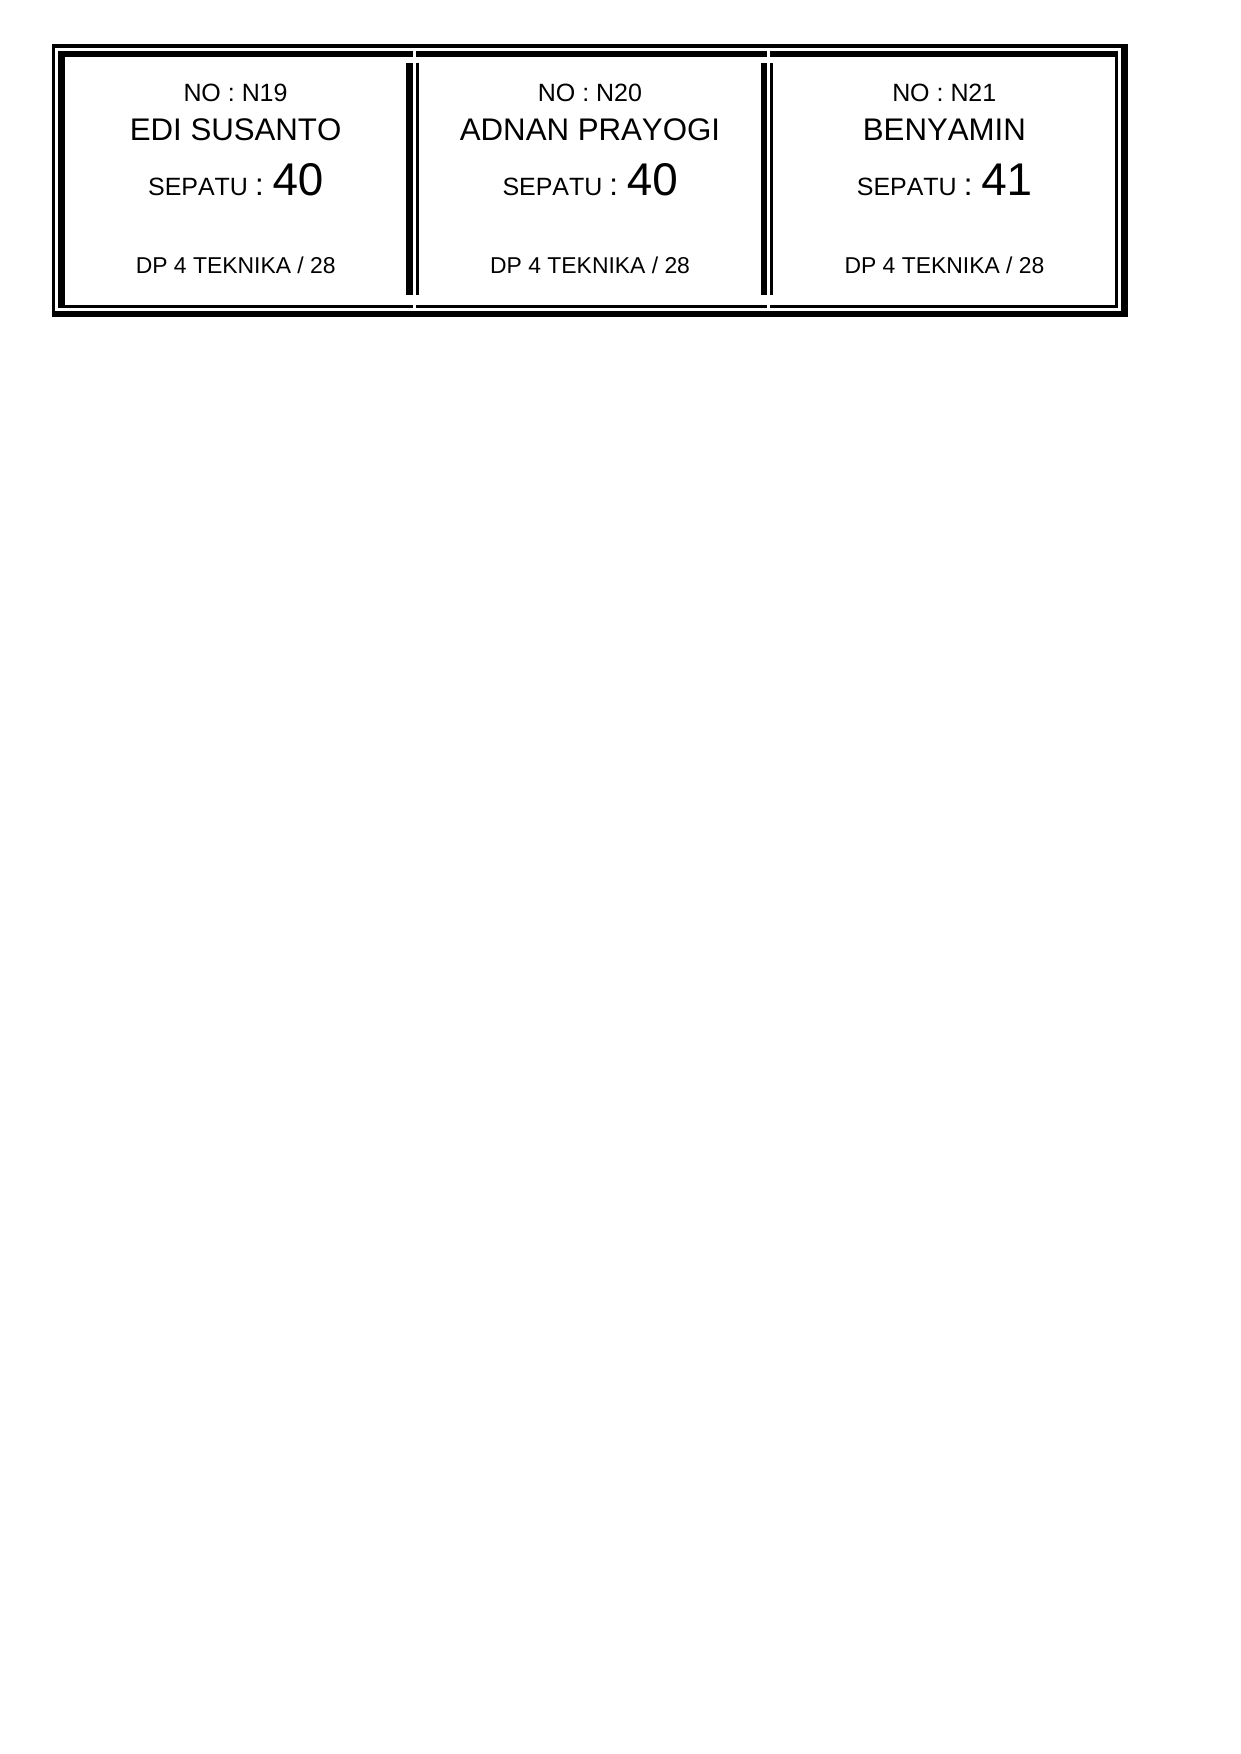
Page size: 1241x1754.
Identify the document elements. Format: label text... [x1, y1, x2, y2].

table_cell NO : N21 BENYAMIN SEPATU : 41 DP 4 TEKNIKA / 28 [767, 48, 1121, 304]
table_cell NO : N19 EDI SUSANTO SEPATU : 40 DP 4 TEKNIKA / 28 [65, 57, 413, 304]
table_cell NO : N20 ADNAN PRAYOGI SEPATU : 40 DP 4 TEKNIKA / 28 [413, 48, 767, 304]
